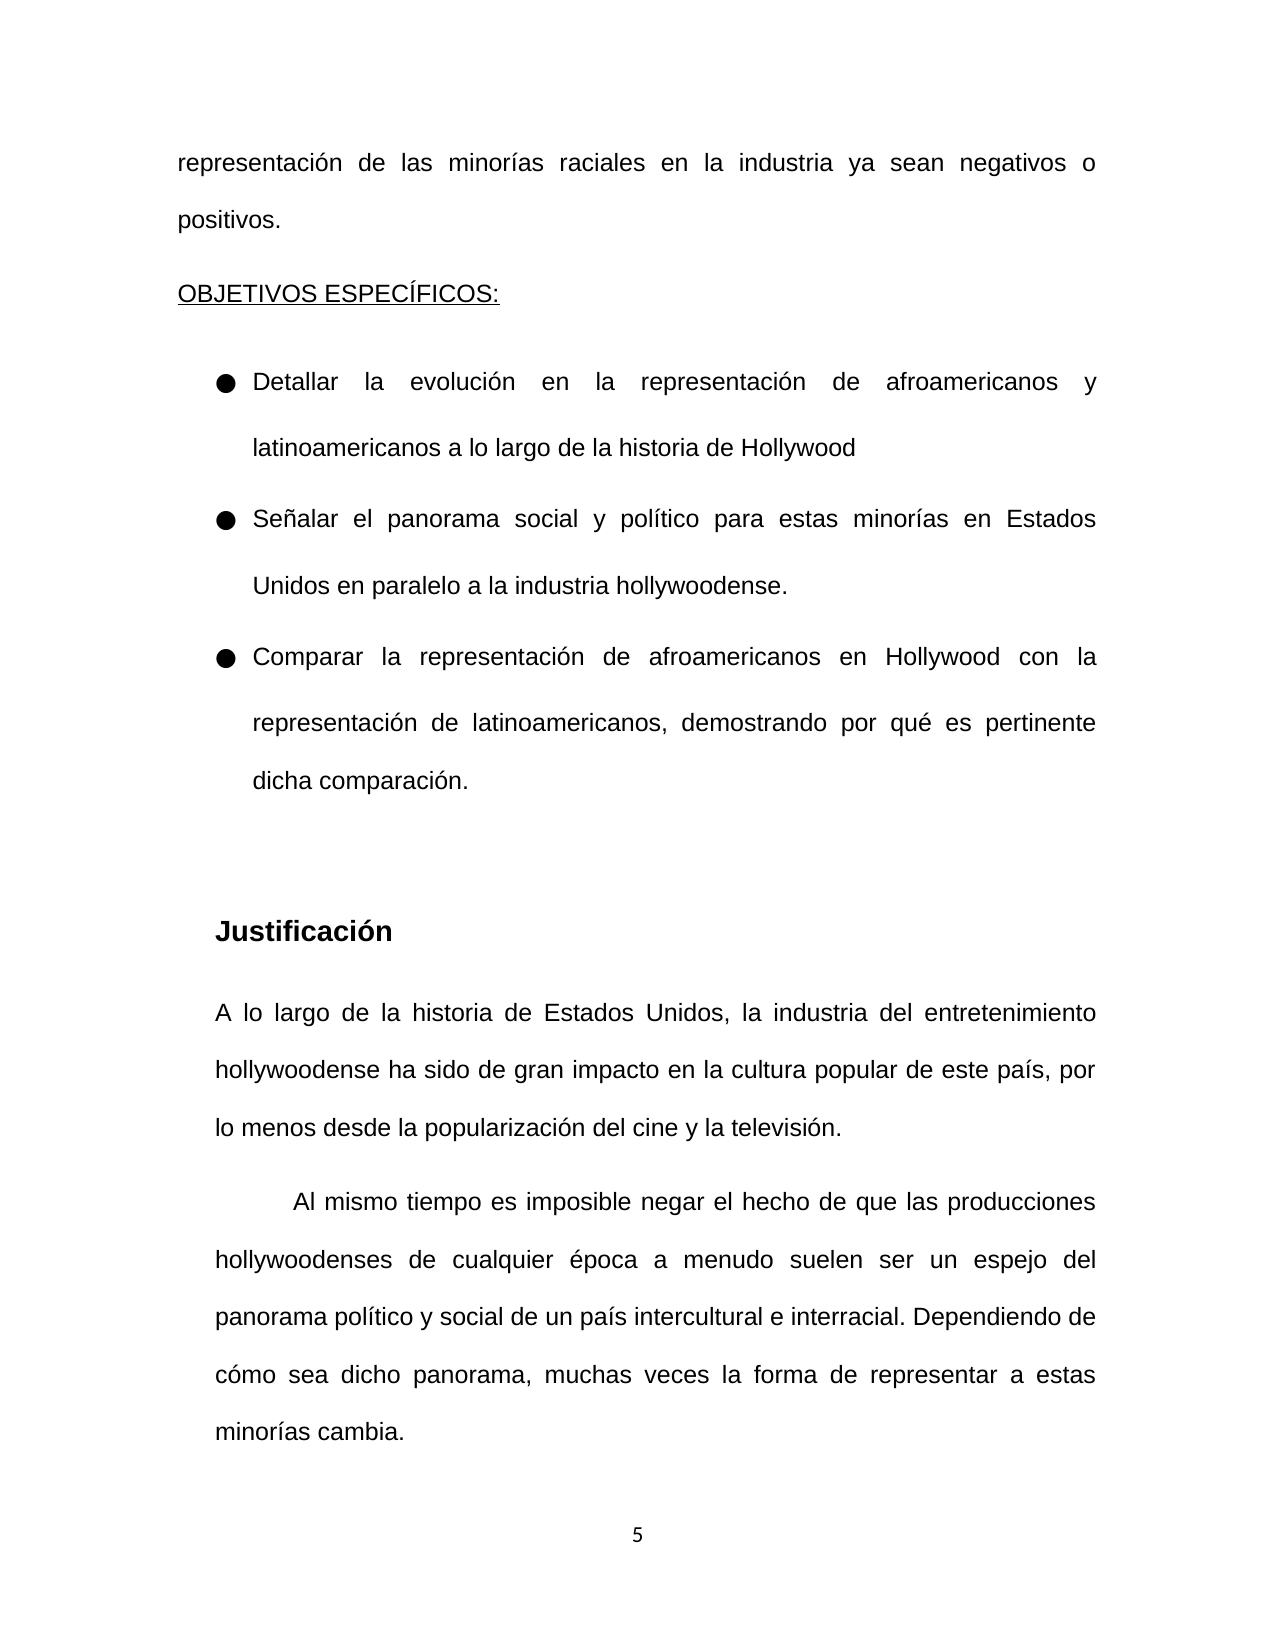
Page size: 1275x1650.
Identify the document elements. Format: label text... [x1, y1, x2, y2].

text Al mismo tiempo es imposible negar el hecho de que las producciones hollywoodenses de cualquier época a menudo suelen ser un espejo del panorama político y social de un país intercultural e interracial. Dependiendo de cómo sea dicho panorama, muchas veces la forma de representar a estas minorías cambia. [215, 1187, 1098, 1446]
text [177, 148, 1098, 234]
text Justificación [215, 914, 1098, 948]
list Comparar la representación de afroamericanos en Hollywood con la representación de latinoamericanos, demostrando por qué es pertinente dicha comparación. [215, 628, 1098, 795]
text OBJETIVOS ESPECÍFICOS: [177, 279, 1098, 308]
list Señalar el panorama social y político para estas minorías en Estados Unidos en paralelo a la industria hollywoodense. [215, 491, 1098, 600]
text A lo largo de la historia de Estados Unidos, la industria del entretenimiento hollywoodense ha sido de gran impacto en la cultura popular de este país, por lo menos desde la popularización del cine y la televisión. [215, 998, 1098, 1142]
list Detallar la evolución en la representación de afroamericanos y latinoamericanos a lo largo de la historia de Hollywood [215, 353, 1098, 462]
